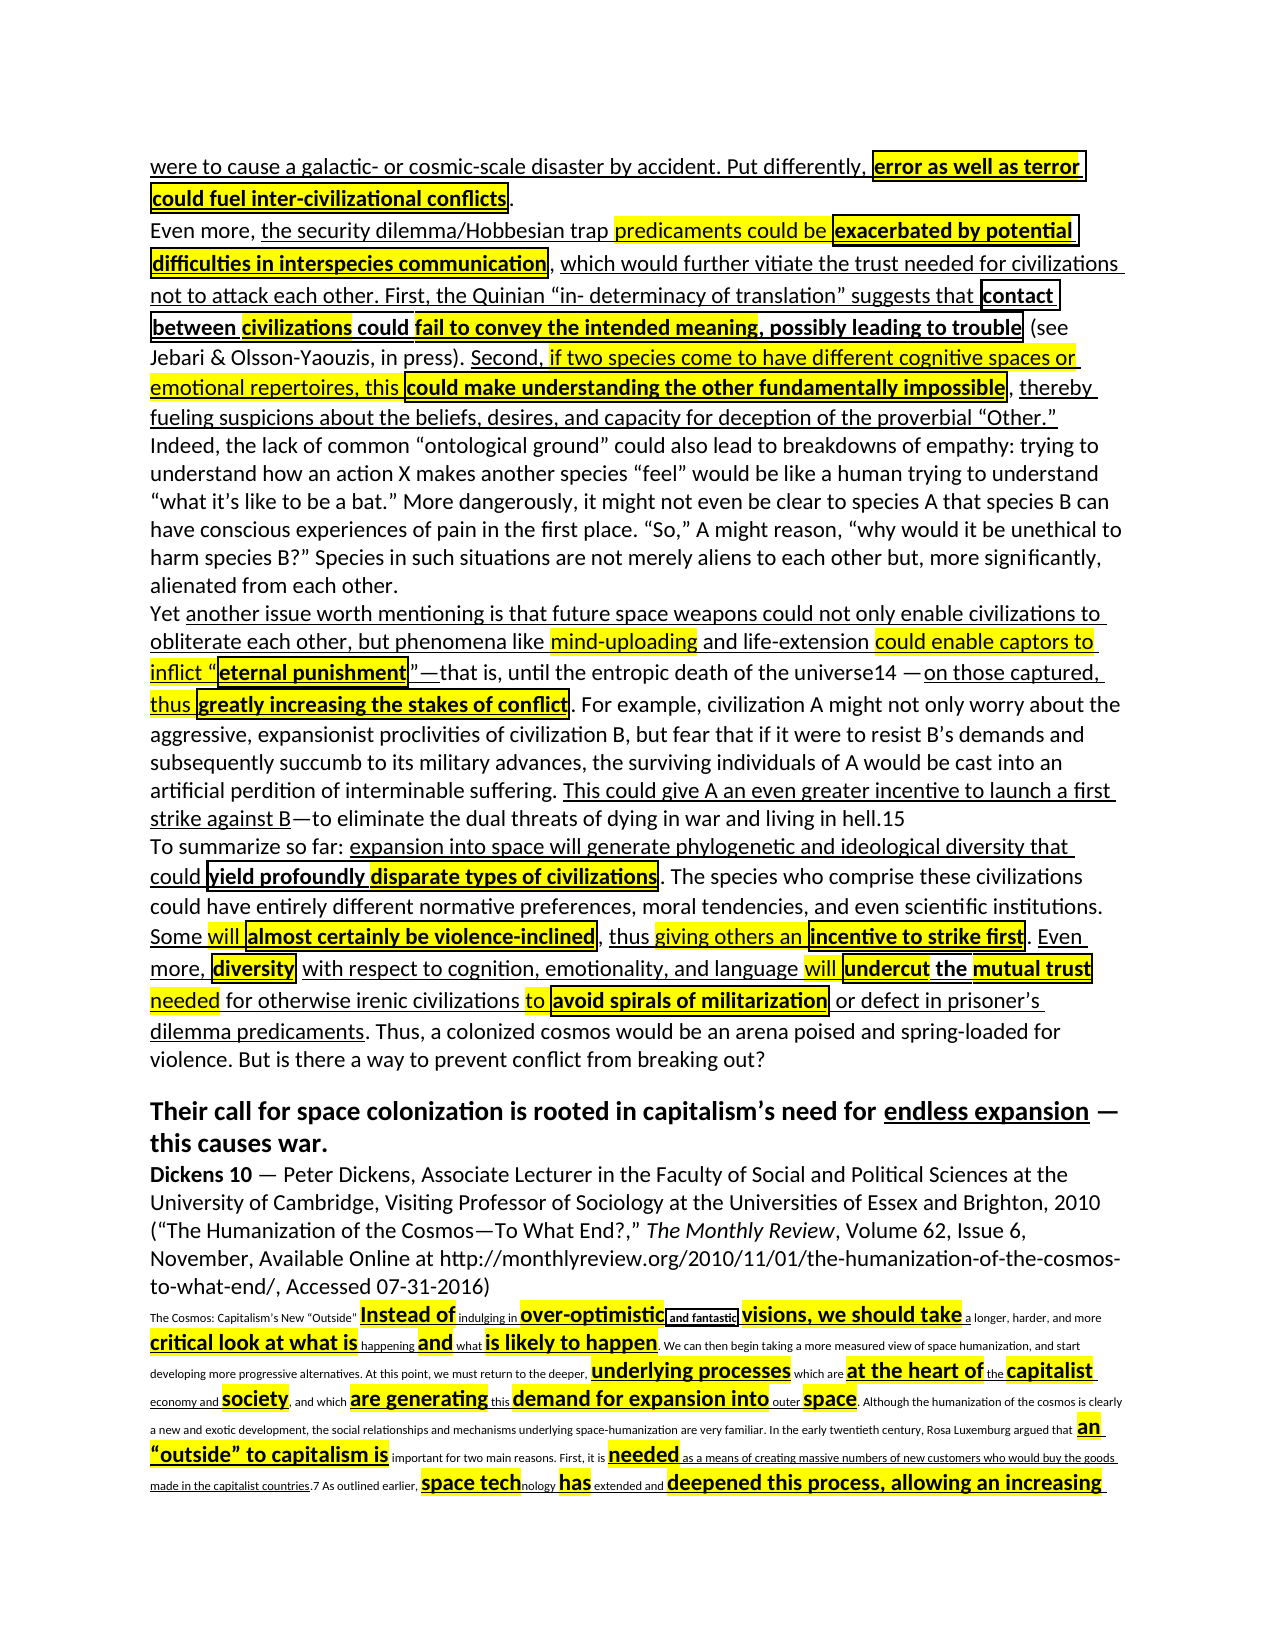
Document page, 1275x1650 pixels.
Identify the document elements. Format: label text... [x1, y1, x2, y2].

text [150, 1300, 1125, 1496]
text Even more, the security dilemma/Hobbesian trap predicaments could be exacerbated by potential diﬃculties in interspecies communication, which would further vitiate the trust needed for civilizations not to attack each other. First, the Quinian “in- determinacy of translation” suggests that contact between civilizations could fail to convey the intended meaning, possibly leading to trouble (see Jebari & Olsson-Yaouzis, in press). Second, if two species come to have diﬀerent cognitive spaces or emotional repertoires, this could make understanding the other fundamentally impossible, thereby fueling suspicions about the beliefs, desires, and capacity for deception of the proverbial “Other.” Indeed, the lack of common “ontological ground” could also lead to breakdowns of empathy: trying to understand how an action X makes another species “feel” would be like a human trying to understand “what it’s like to be a bat.” More dangerously, it might not even be clear to species A that species B can have conscious experiences of pain in the ﬁrst place. “So,” A might reason, “why would it be unethical to harm species B?” Species in such situations are not merely aliens to each other but, more signiﬁcantly, alienated from each other. [150, 214, 1125, 599]
text Yet another issue worth mentioning is that future space weapons could not only enable civilizations to obliterate each other, but phenomena like mind-uploading and life-extension could enable captors to inﬂict “eternal punishment”—that is, until the entropic death of the universe14 —on those captured, thus greatly increasing the stakes of conﬂict. For example, civilization A might not only worry about the aggressive, expansionist proclivities of civilization B, but fear that if it were to resist B’s demands and subsequently succumb to its military advances, the surviving individuals of A would be cast into an artiﬁcial perdition of interminable suﬀering. This could give A an even greater incentive to launch a ﬁrst strike against B—to eliminate the dual threats of dying in war and living in hell.15 [150, 599, 1125, 832]
text Dickens 10 — Peter Dickens, Associate Lecturer in the Faculty of Social and Political Sciences at the University of Cambridge, Visiting Professor of Sociology at the Universities of Essex and Brighton, 2010 (“The Humanization of the Cosmos—To What End?,” The Monthly Review, Volume 62, Issue 6, November, Available Online at http://monthlyreview.org/2010/11/01/the-humanization-of-the-cosmos-to-what-end/, Accessed 07-31-2016) [150, 1160, 1125, 1300]
subtitle Their call for space colonization is rooted in capitalism’s need for endless expansion — this causes war. [150, 1094, 1125, 1160]
text To summarize so far: expansion into space will generate phylogenetic and ideological diversity that could yield profoundly disparate types of civilizations. The species who comprise these civilizations could have entirely diﬀerent normative preferences, moral tendencies, and even scientiﬁc institutions. Some will almost certainly be violence-inclined, thus giving others an incentive to strike ﬁrst. Even more, diversity with respect to cognition, emotionality, and language will undercut the mutual trust needed for otherwise irenic civilizations to avoid spirals of militarization or defect in prisoner’s dilemma predicaments. Thus, a colonized cosmos would be an arena poised and spring-loaded for violence. But is there a way to prevent conﬂict from breaking out? [150, 832, 1125, 1073]
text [150, 150, 1125, 214]
